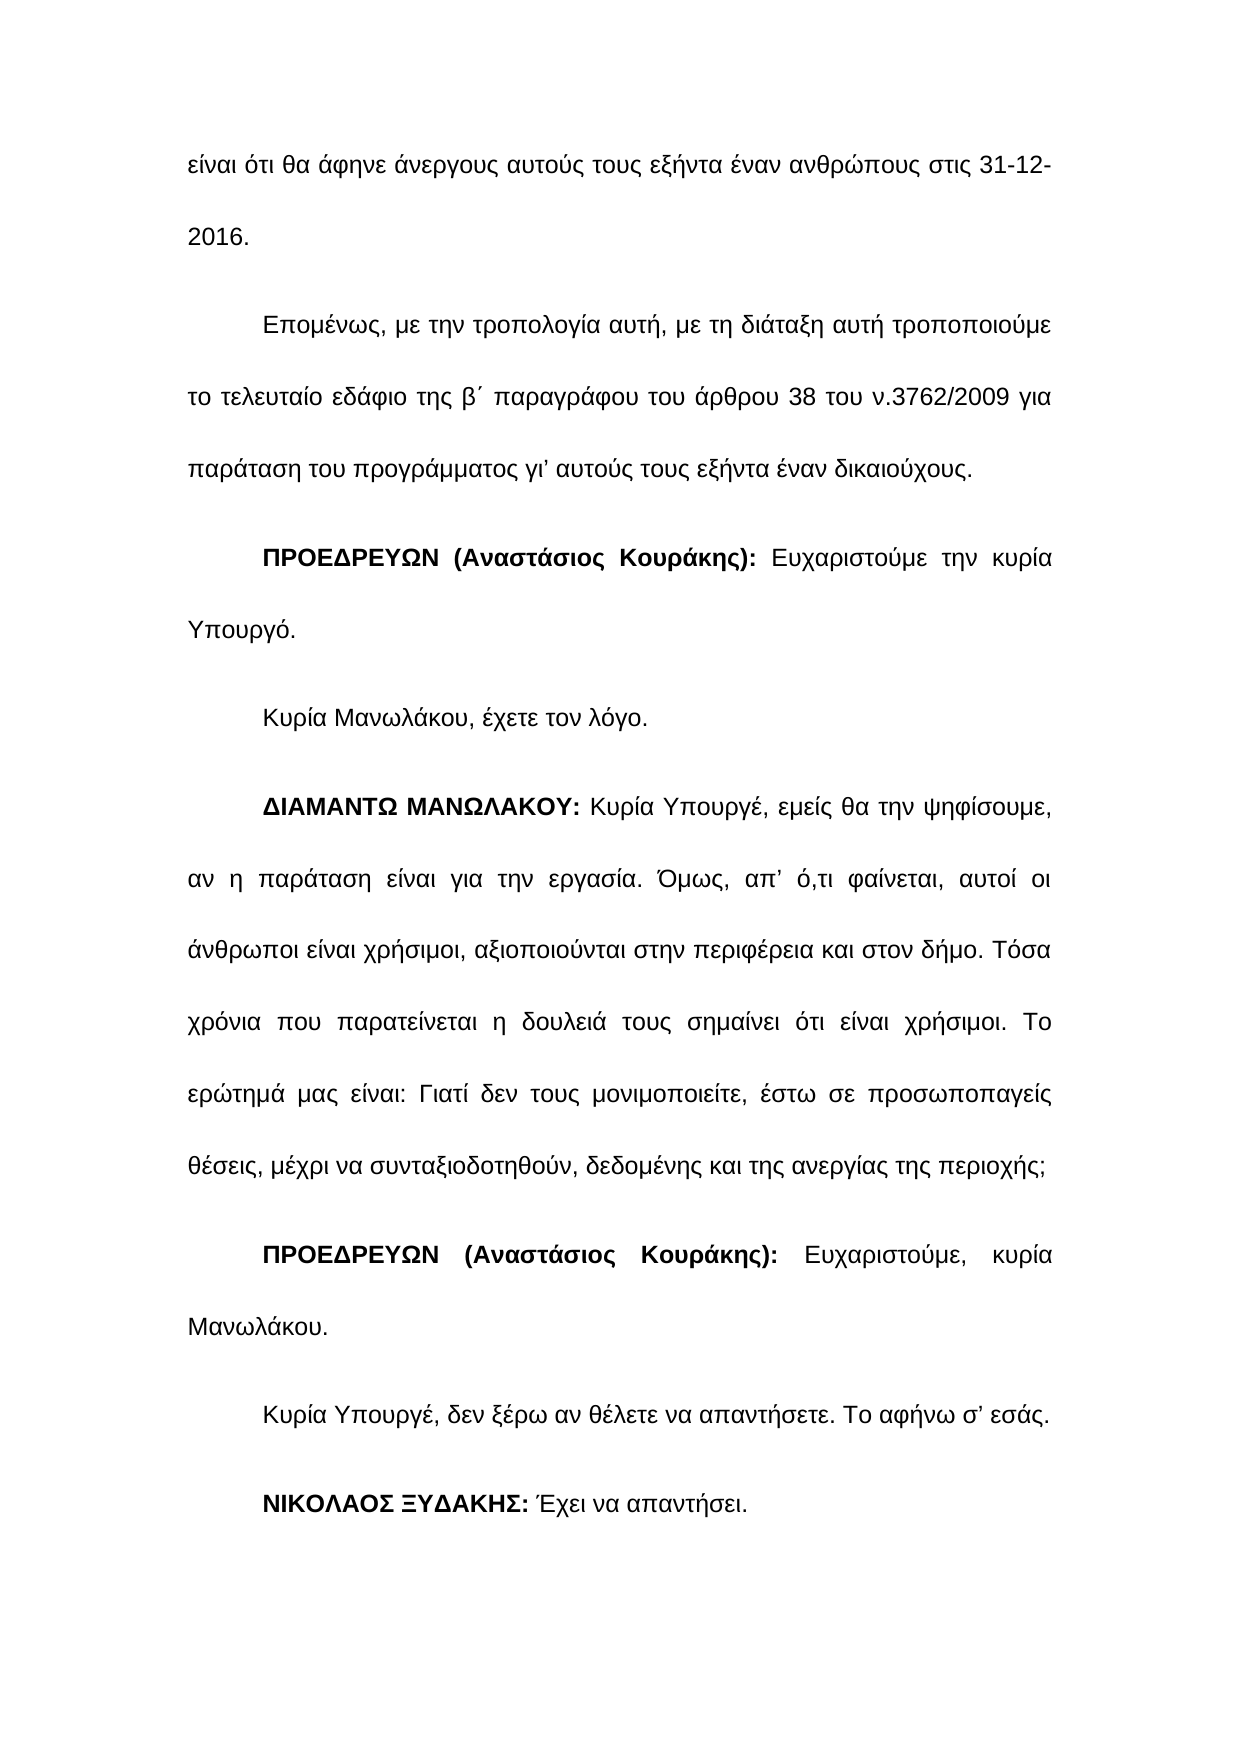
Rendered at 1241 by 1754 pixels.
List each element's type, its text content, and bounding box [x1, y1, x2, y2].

text ΠΡΟΕΔΡΕΥΩΝ (Αναστάσιος Κουράκης): Ευχαριστούμε την κυρία Υπουργό. [187, 543, 1053, 643]
text ΠΡΟΕΔΡΕΥΩΝ (Αναστάσιος Κουράκης): Ευχαριστούμε, κυρία Μανωλάκου. [187, 1239, 1053, 1340]
text ΝΙΚΟΛΑΟΣ ΞΥΔΑΚΗΣ: Έχει να απαντήσει. [187, 1488, 1053, 1517]
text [187, 150, 1053, 251]
text ΔΙΑΜΑΝΤΩ ΜΑΝΩΛΑΚΟΥ: Κυρία Υπουργέ, εμείς θα την ψηφίσουμε, αν η παράταση είναι για την εργασία. Όμως, απ’ ό,τι φαίνεται, αυτοί οι άνθρωποι είναι χρήσιμοι, αξιοποιούνται στην περιφέρεια και στον δήμο. Τόσα χρόνια που παρατείνεται η δουλειά τους σημαίνει ότι είναι χρήσιμοι. Το ερώτημά μας είναι: Γιατί δεν τους μονιμοποιείτε, έστω σε προσωποπαγείς θέσεις, μέχρι να συνταξιοδοτηθούν, δεδομένης και της ανεργίας της περιοχής; [187, 792, 1053, 1180]
text Κυρία Υπουργέ, δεν ξέρω αν θέλετε να απαντήσετε. Το αφήνω σ’ εσάς. [187, 1400, 1053, 1429]
text Κυρία Μανωλάκου, έχετε τον λόγο. [187, 703, 1053, 732]
text Επομένως, με την τροπολογία αυτή, με τη διάταξη αυτή τροποποιούμε το τελευταίο εδάφιο της β΄ παραγράφου του άρθρου 38 του ν.3762/2009 για παράταση του προγράμματος γι’ αυτούς τους εξήντα έναν δικαιούχους. [187, 310, 1053, 483]
